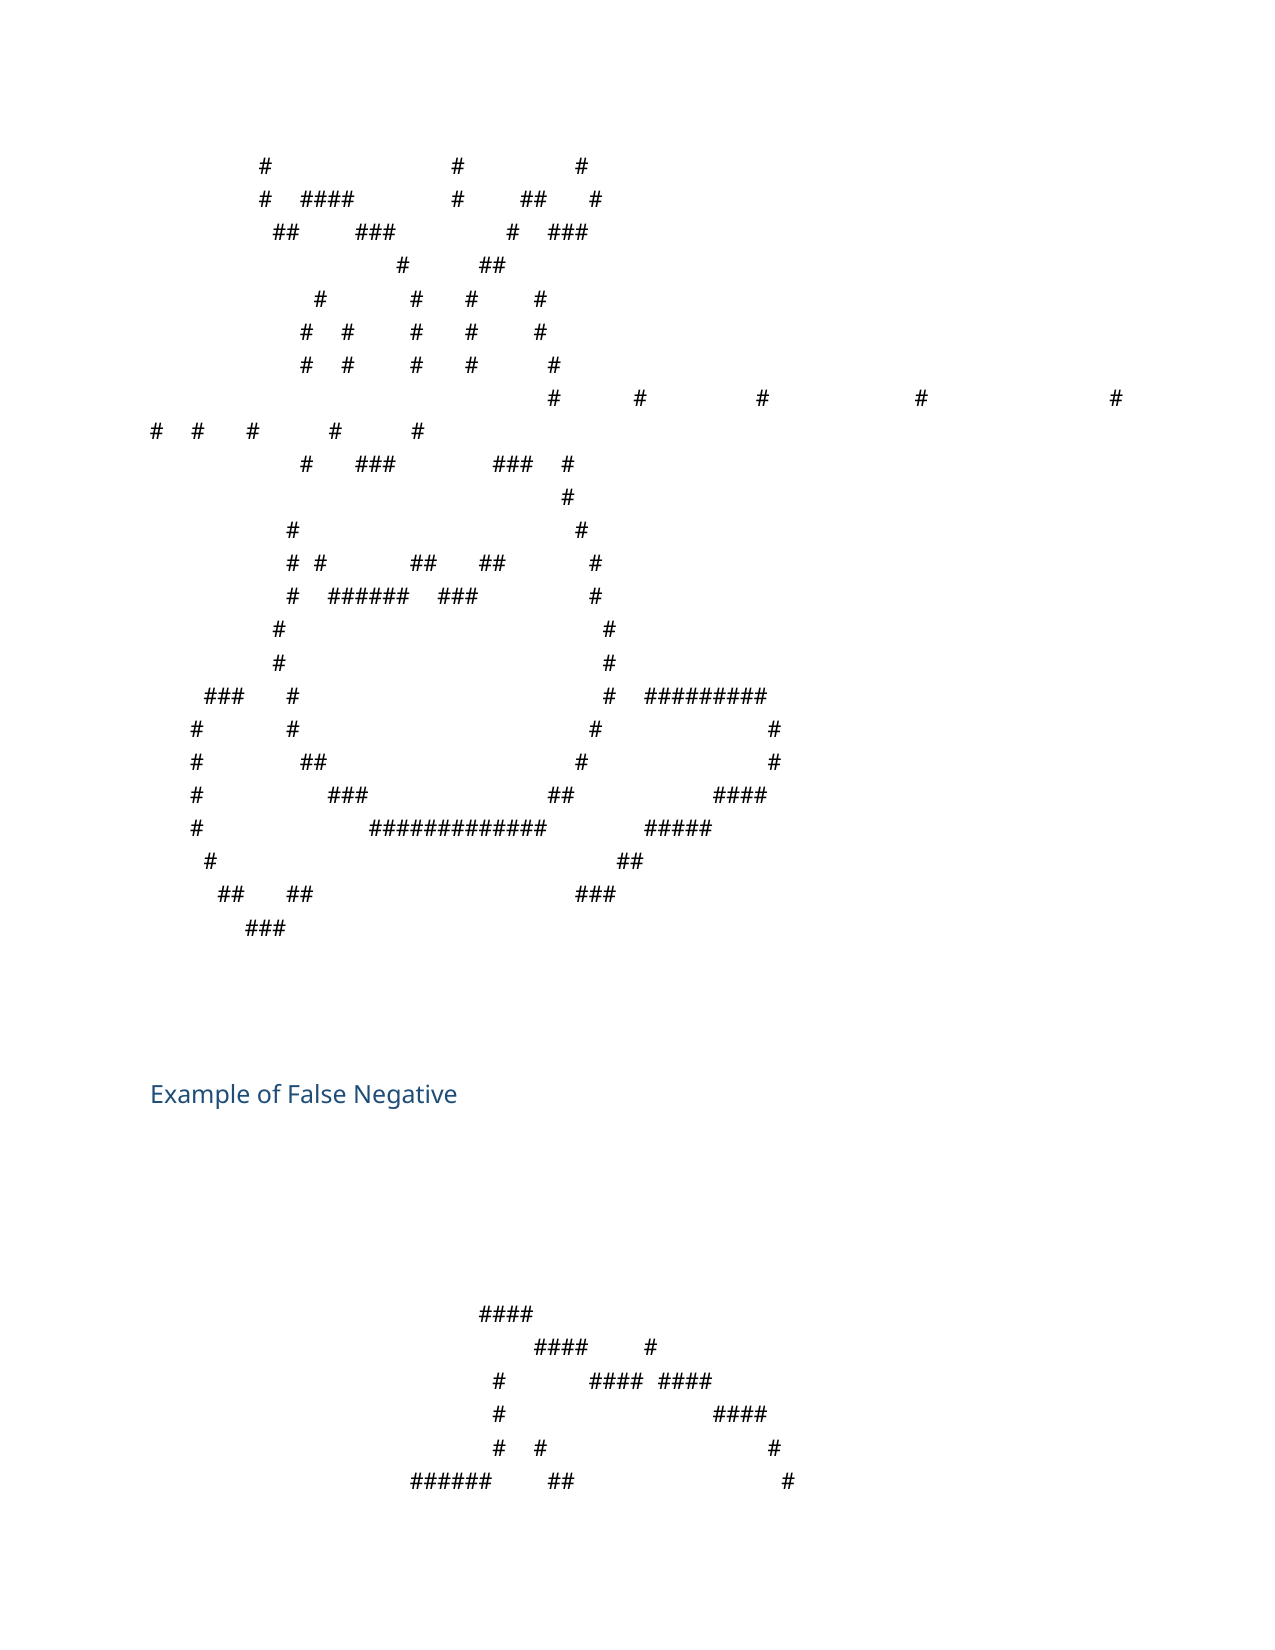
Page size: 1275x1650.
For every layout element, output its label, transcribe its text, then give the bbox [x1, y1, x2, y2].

text # # [148, 514, 1125, 545]
text # ## [148, 845, 1125, 877]
text #### # [148, 1331, 1125, 1362]
text ### [148, 912, 1125, 943]
text # #### #### [148, 1365, 1125, 1396]
text # # # [148, 150, 1125, 181]
text # # # # # [148, 349, 1125, 380]
text # #### [148, 1398, 1125, 1429]
text ### # # ######### [148, 680, 1125, 711]
text # # [148, 647, 1125, 678]
text # [148, 481, 1125, 512]
text #### [148, 1298, 1125, 1329]
text ## ### # ### [148, 216, 1125, 247]
text # ## # # [148, 746, 1125, 777]
text # ## [148, 249, 1125, 281]
text ###### ## # [148, 1465, 1125, 1496]
subtitle Example of False Negative [150, 1076, 1125, 1110]
text # ############# ##### [148, 812, 1125, 843]
text # # ## ## # [148, 547, 1125, 578]
text # # [148, 613, 1125, 645]
text ## ## ### [148, 878, 1125, 910]
text # # # [148, 1432, 1125, 1463]
text # # # # # # # # # # [148, 382, 1125, 446]
text # ### ## #### [148, 779, 1125, 810]
text # # # # [148, 282, 1125, 314]
text # # # # # [148, 316, 1125, 347]
text # ###### ### # [148, 580, 1125, 612]
text # #### # ## # [148, 183, 1125, 214]
text # ### ### # [148, 448, 1125, 479]
text # # # # [148, 713, 1125, 744]
